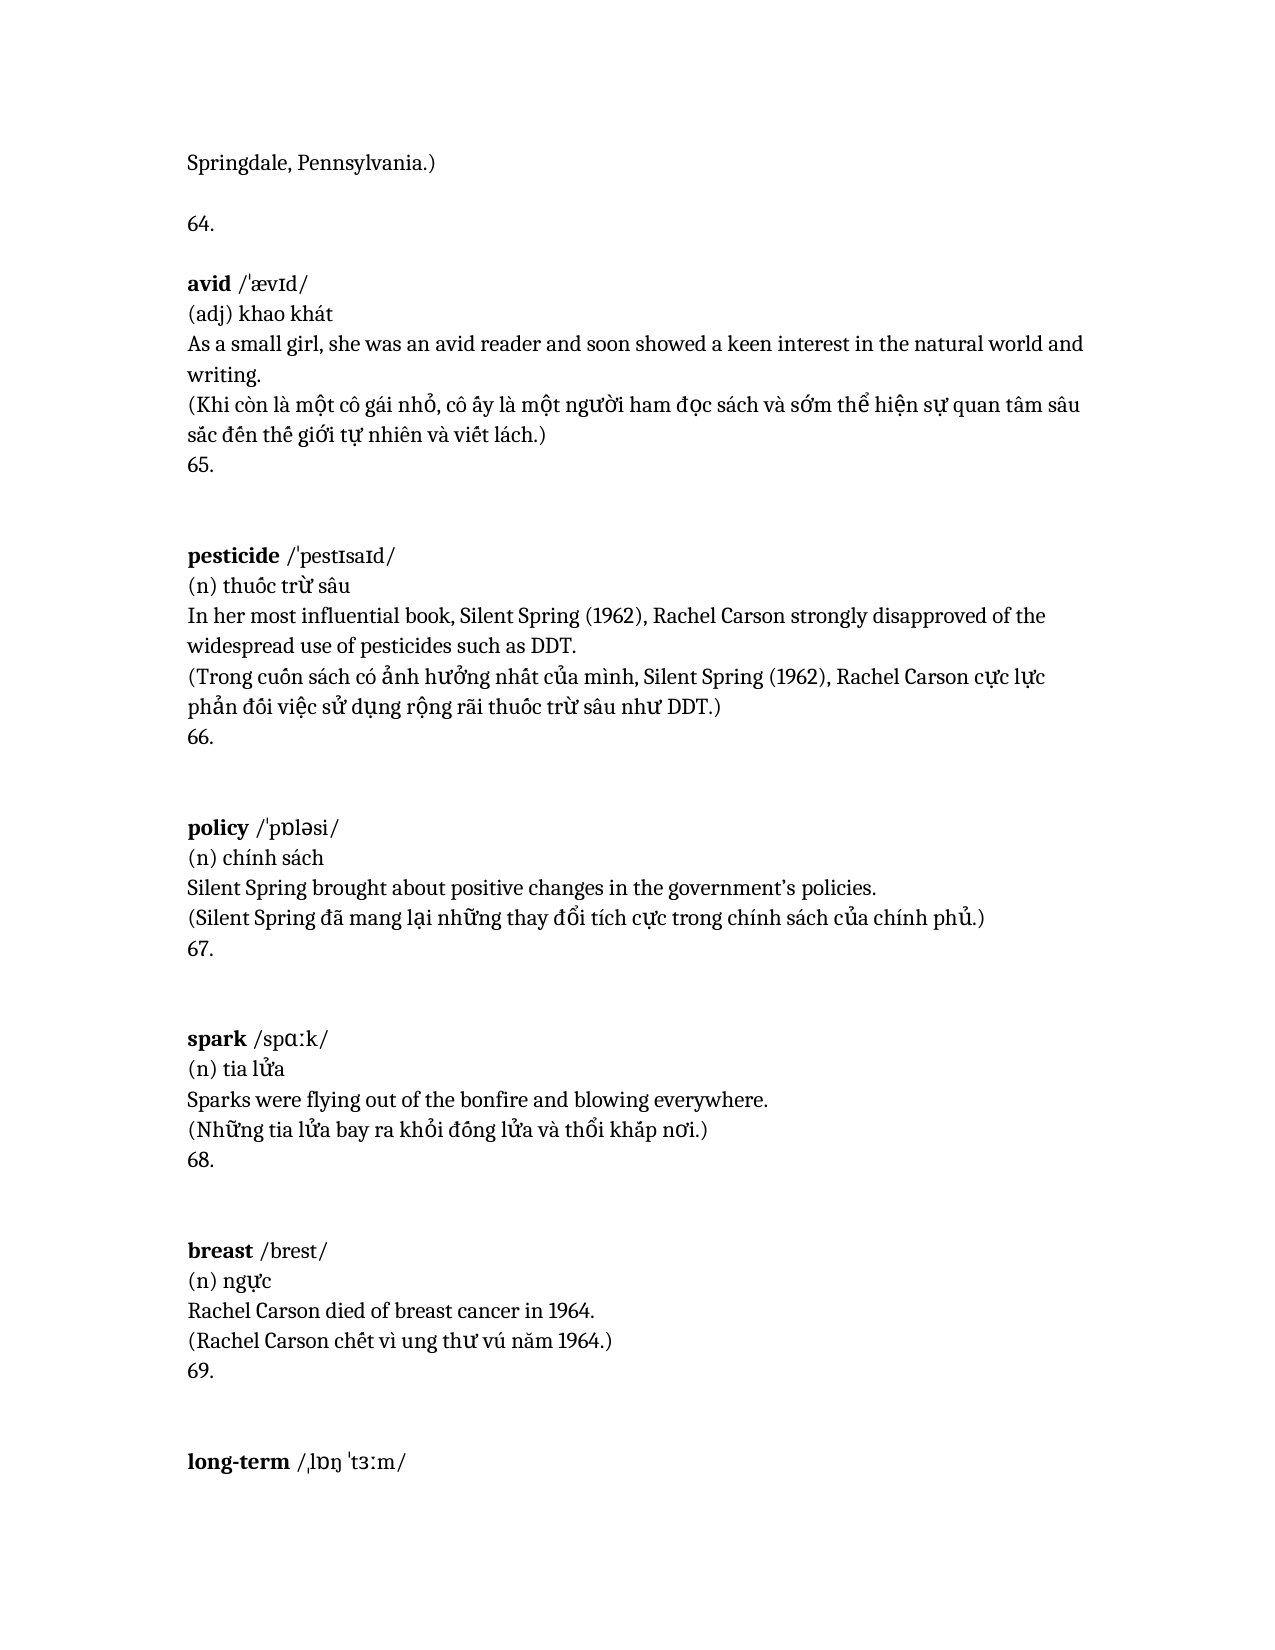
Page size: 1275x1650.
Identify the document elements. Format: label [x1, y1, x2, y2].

text [187, 150, 1087, 1475]
